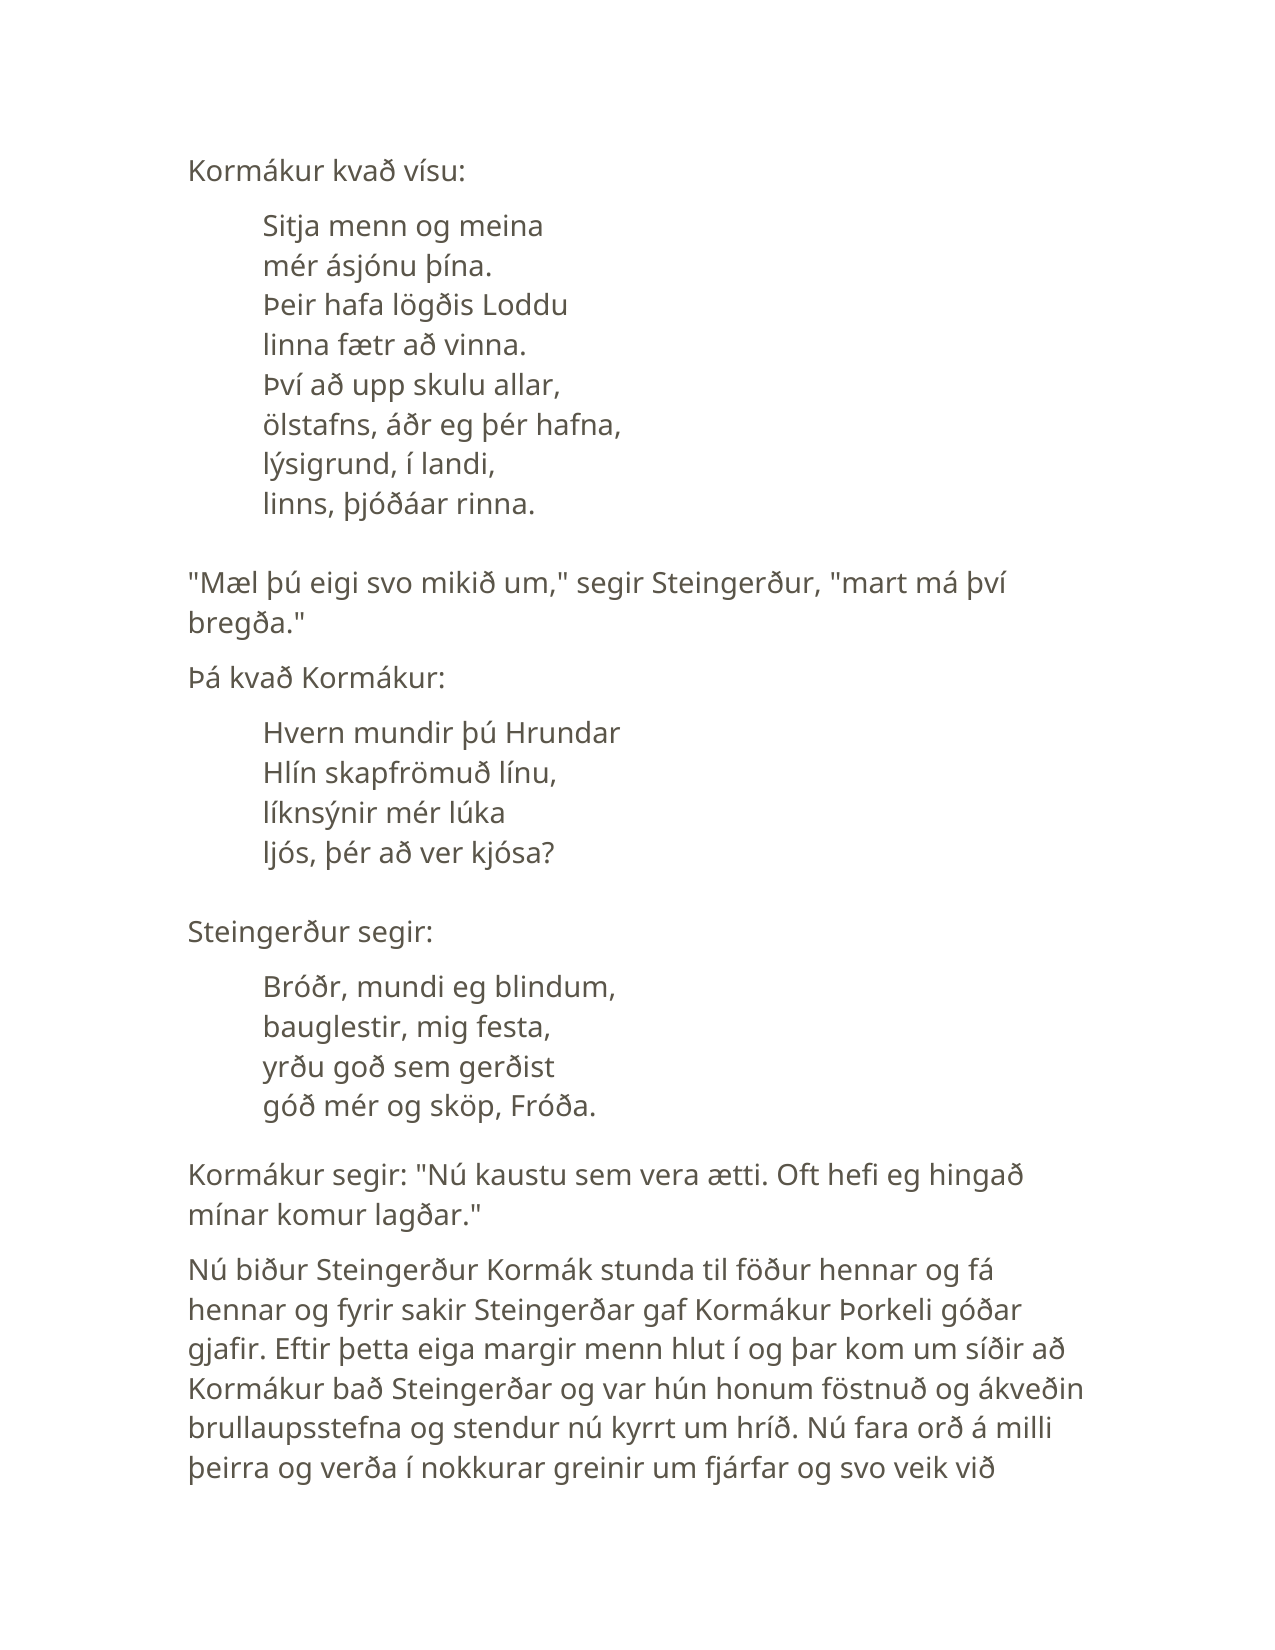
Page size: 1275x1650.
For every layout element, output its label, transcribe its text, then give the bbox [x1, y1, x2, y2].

text ljós, þér að ver kjósa? [262, 832, 1087, 872]
text Hlín skapfrömuð línu, [262, 752, 1087, 792]
text Þá kvað Kormákur: [187, 657, 1087, 697]
text lýsigrund, í landi, [262, 443, 1087, 483]
text góð mér og sköp, Fróða. [262, 1086, 1087, 1125]
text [187, 1249, 1087, 1487]
text líknsýnir mér lúka [262, 792, 1087, 832]
text bauglestir, mig festa, [262, 1006, 1087, 1046]
text Bróðr, mundi eg blindum, [262, 967, 1087, 1006]
text linna fætr að vinna. [262, 324, 1087, 364]
text Hvern mundir þú Hrundar [262, 713, 1087, 752]
text Steingerður segir: [187, 911, 1087, 951]
text ölstafns, áðr eg þér hafna, [262, 404, 1087, 443]
text Því að upp skulu allar, [262, 364, 1087, 404]
text "Mæl þú eigi svo mikið um," segir Steingerður, "mart má því bregða." [187, 562, 1087, 642]
text Þeir hafa lögðis Loddu [262, 285, 1087, 324]
text mér ásjónu þína. [262, 245, 1087, 285]
text yrðu goð sem gerðist [262, 1046, 1087, 1086]
text Kormákur kvað vísu: [187, 150, 1087, 190]
text Sitja menn og meina [262, 205, 1087, 245]
text Kormákur segir: "Nú kaustu sem vera ætti. Oft hefi eg hingað mínar komur lagðar." [187, 1154, 1087, 1233]
text linns, þjóðáar rinna. [262, 483, 1087, 523]
